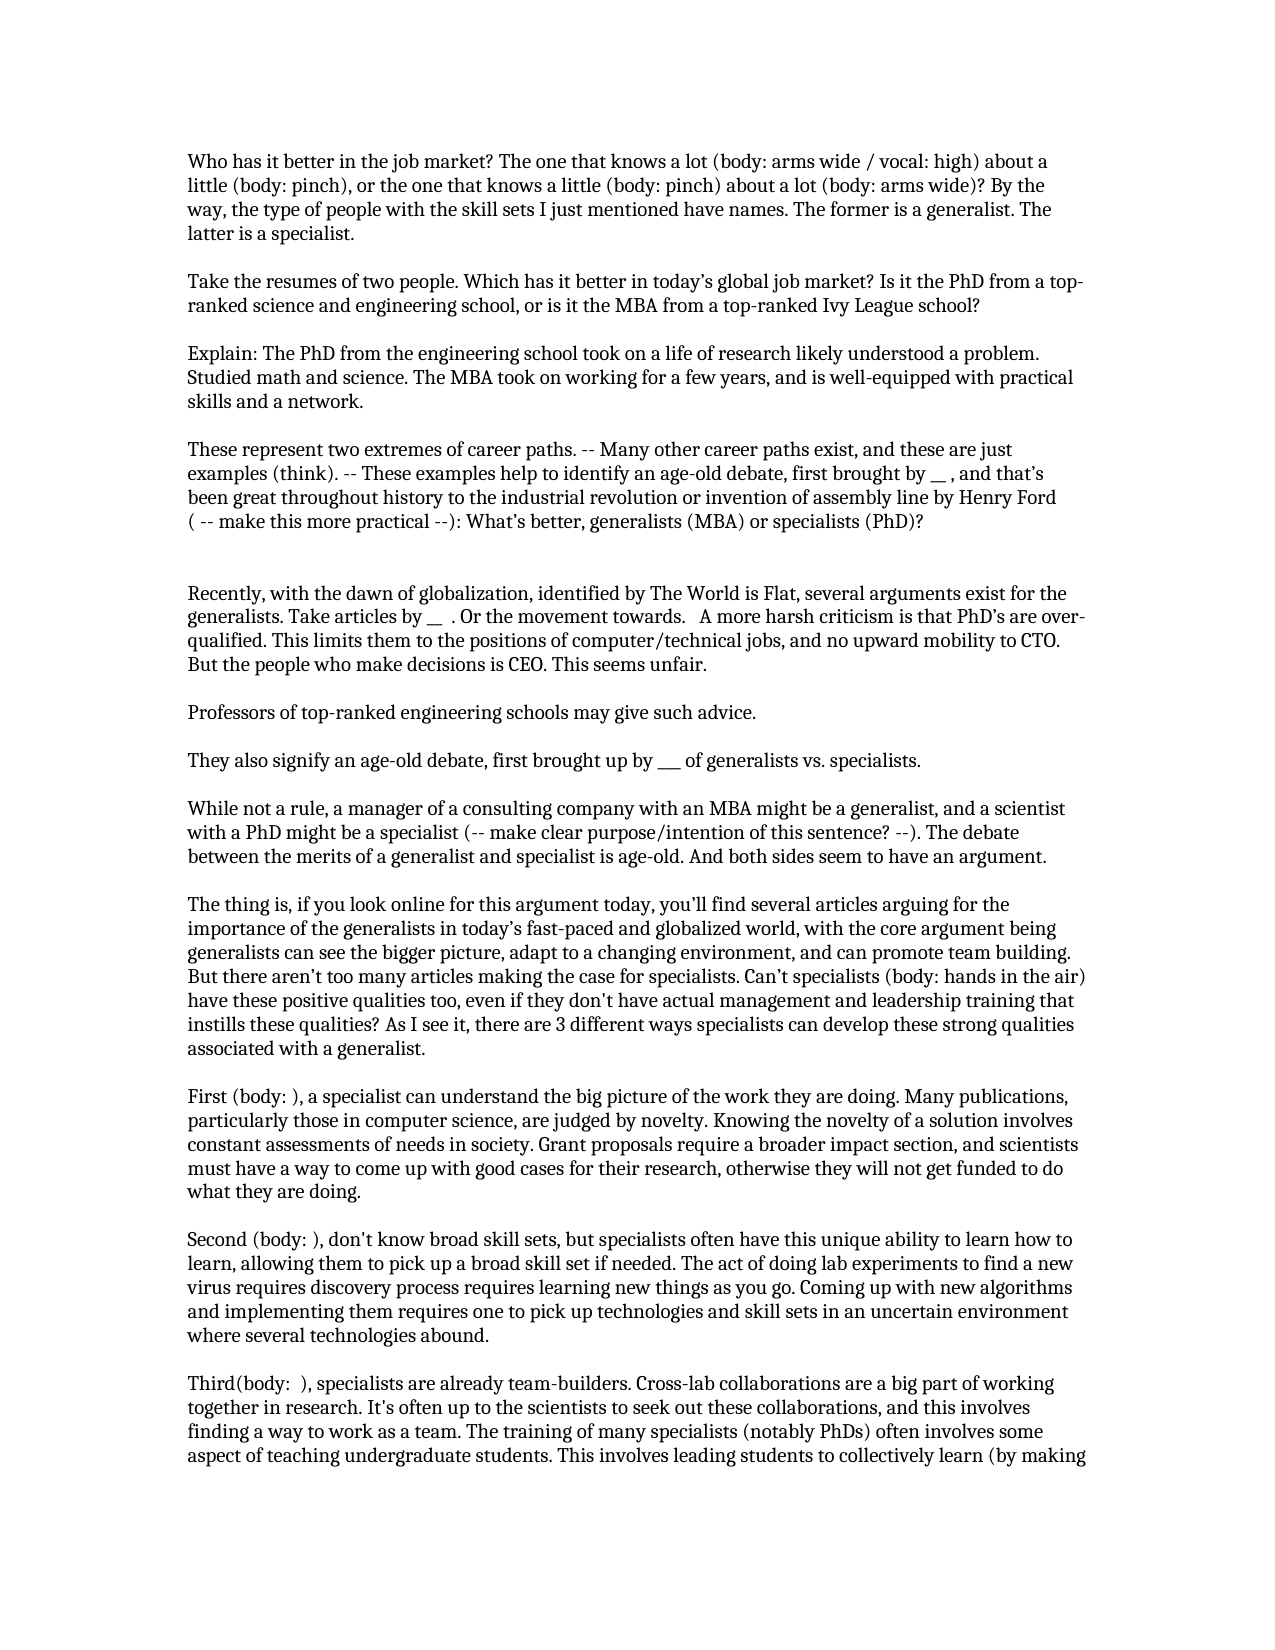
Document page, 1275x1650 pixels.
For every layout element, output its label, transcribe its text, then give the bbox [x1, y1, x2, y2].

text They also signify an age-old debate, first brought up by ___ of generalists vs. specialists. [187, 749, 1087, 773]
text Second (body: ), don't know broad skill sets, but specialists often have this unique ability to learn how to learn, allowing them to pick up a broad skill set if needed. The act of doing lab experiments to find a new virus requires discovery process requires learning new things as you go. Coming up with new algorithms and implementing them requires one to pick up technologies and skill sets in an uncertain environment where several technologies abound. [187, 1228, 1087, 1348]
text Professors of top-ranked engineering schools may give such advice. [187, 701, 1087, 725]
text While not a rule, a manager of a consulting company with an MBA might be a generalist, and a scientist with a PhD might be a specialist (-- make clear purpose/intention of this sentence? --). The debate between the merits of a generalist and specialist is age-old. And both sides seem to have an argument. [187, 797, 1087, 869]
text The thing is, if you look online for this argument today, you’ll find several articles arguing for the importance of the generalists in today’s fast-paced and globalized world, with the core argument being generalists can see the bigger picture, adapt to a changing environment, and can promote team building. But there aren’t too many articles making the case for specialists. Can’t specialists (body: hands in the air) have these positive qualities too, even if they don't have actual management and leadership training that instills these qualities? As I see it, there are 3 different ways specialists can develop these strong qualities associated with a generalist. [187, 893, 1087, 1060]
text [187, 1372, 1087, 1468]
text Take the resumes of two people. Which has it better in today’s global job market? Is it the PhD from a top-ranked science and engineering school, or is it the MBA from a top-ranked Ivy League school? [187, 270, 1087, 318]
text First (body: ), a specialist can understand the big picture of the work they are doing. Many publications, particularly those in computer science, are judged by novelty. Knowing the novelty of a solution involves constant assessments of needs in society. Grant proposals require a broader impact section, and scientists must have a way to come up with good cases for their research, otherwise they will not get funded to do what they are doing. [187, 1084, 1087, 1204]
text Explain: The PhD from the engineering school took on a life of research likely understood a problem. Studied math and science. The MBA took on working for a few years, and is well-equipped with practical skills and a network. [187, 342, 1087, 413]
text These represent two extremes of career paths. -- Many other career paths exist, and these are just examples (think). -- These examples help to identify an age-old debate, first brought by __ , and that’s been great throughout history to the industrial revolution or invention of assembly line by Henry Ford ( -- make this more practical --): What’s better, generalists (MBA) or specialists (PhD)? [187, 437, 1087, 533]
text Who has it better in the job market? The one that knows a lot (body: arms wide / vocal: high) about a little (body: pinch), or the one that knows a little (body: pinch) about a lot (body: arms wide)? By the way, the type of people with the skill sets I just mentioned have names. The former is a generalist. The latter is a specialist. [187, 150, 1087, 246]
text Recently, with the dawn of globalization, identified by The World is Flat, several arguments exist for the generalists. Take articles by __ . Or the movement towards. A more harsh criticism is that PhD’s are over-qualified. This limits them to the positions of computer/technical jobs, and no upward mobility to CTO. But the people who make decisions is CEO. This seems unfair. [187, 581, 1087, 677]
